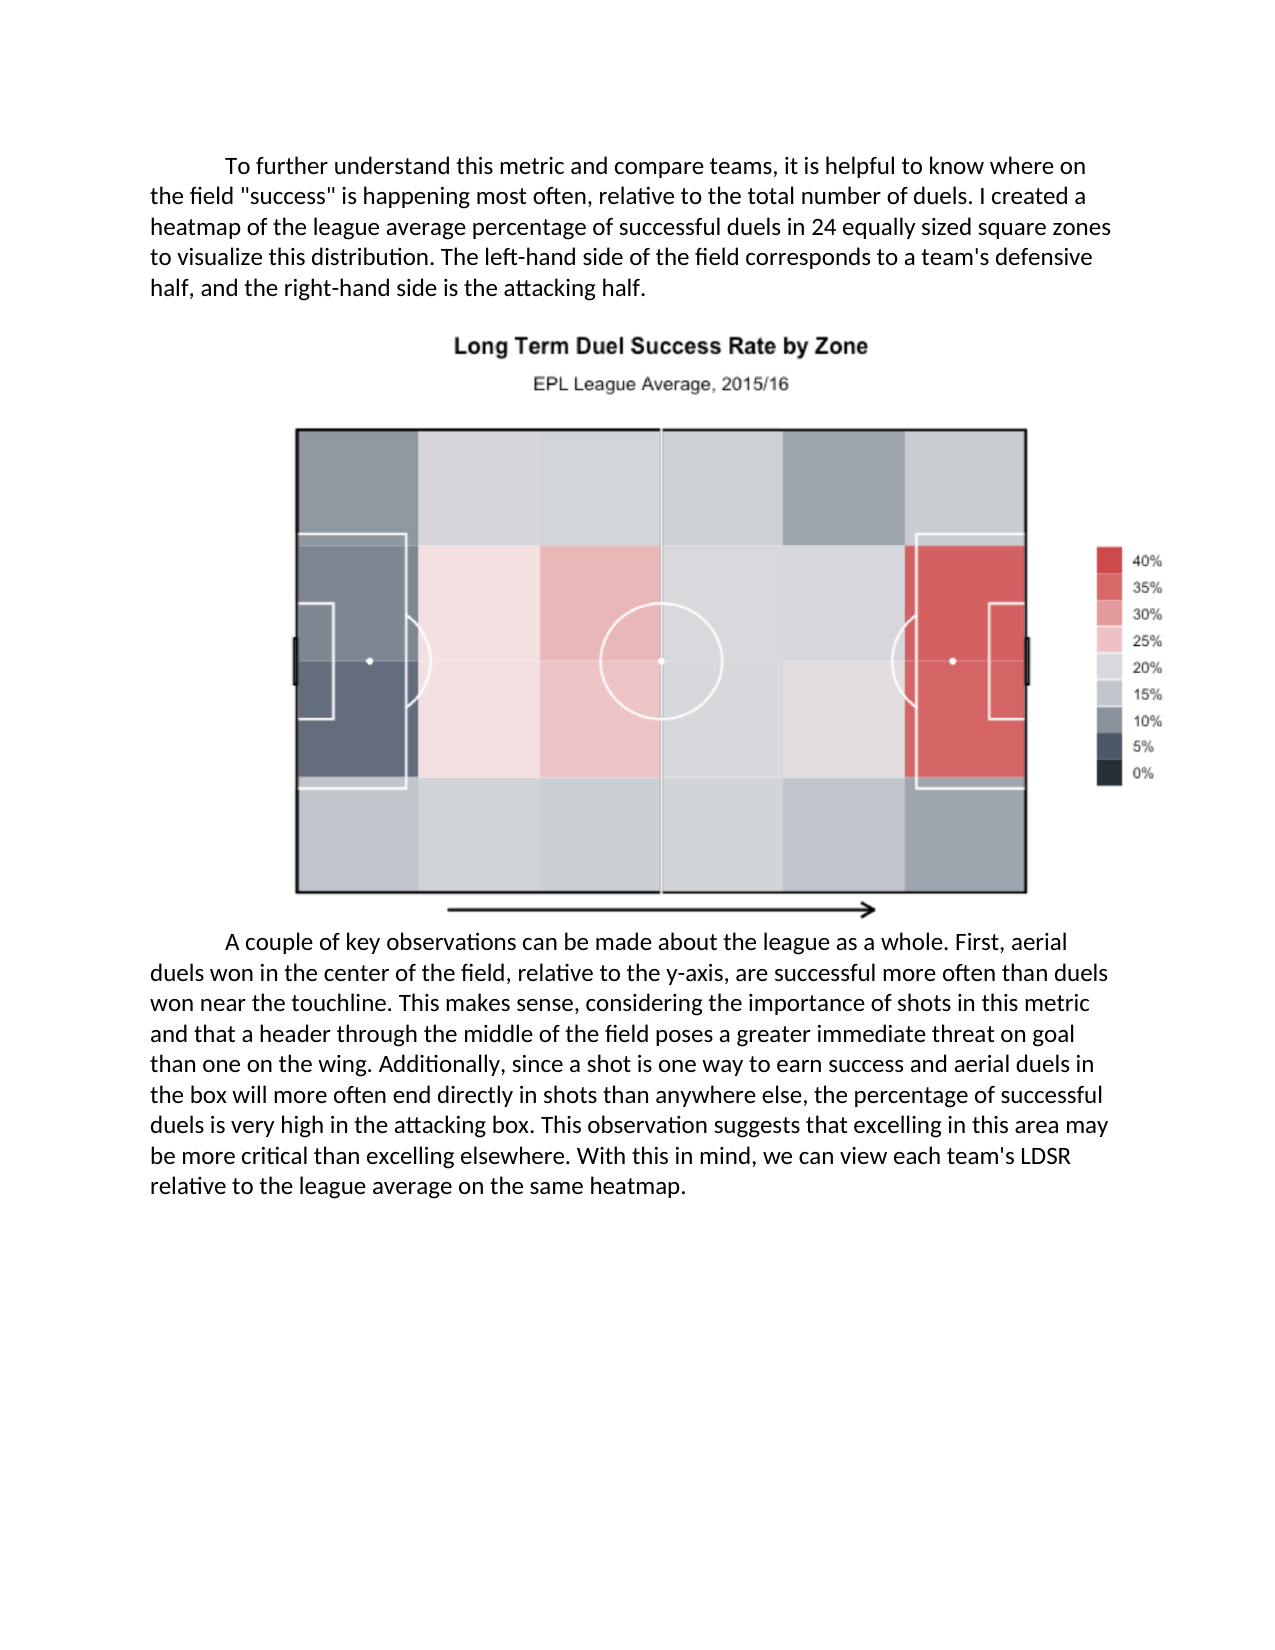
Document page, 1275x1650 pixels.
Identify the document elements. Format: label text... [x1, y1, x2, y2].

text A couple of key observations can be made about the league as a whole. First, aerial duels won in the center of the field, relative to the y-axis, are successful more often than duels won near the touchline. This makes sense, considering the importance of shots in this metric and that a header through the middle of the field poses a greater immediate threat on goal than one on the wing. Additionally, since a shot is one way to earn success and aerial duels in the box will more often end directly in shots than anywhere else, the percentage of successful duels is very high in the attacking box. This observation suggests that excelling in this area may be more critical than excelling elsewhere. With this in mind, we can view each team's LDSR relative to the league average on the same heatmap. [150, 926, 1125, 1201]
picture [225, 333, 1200, 927]
text To further understand this metric and compare teams, it is helpful to know where on the field "success" is happening most often, relative to the total number of duels. I created a heatmap of the league average percentage of successful duels in 24 equally sized square zones to visualize this distribution. The left-hand side of the field corresponds to a team's defensive half, and the right-hand side is the attacking half. [150, 150, 1125, 303]
